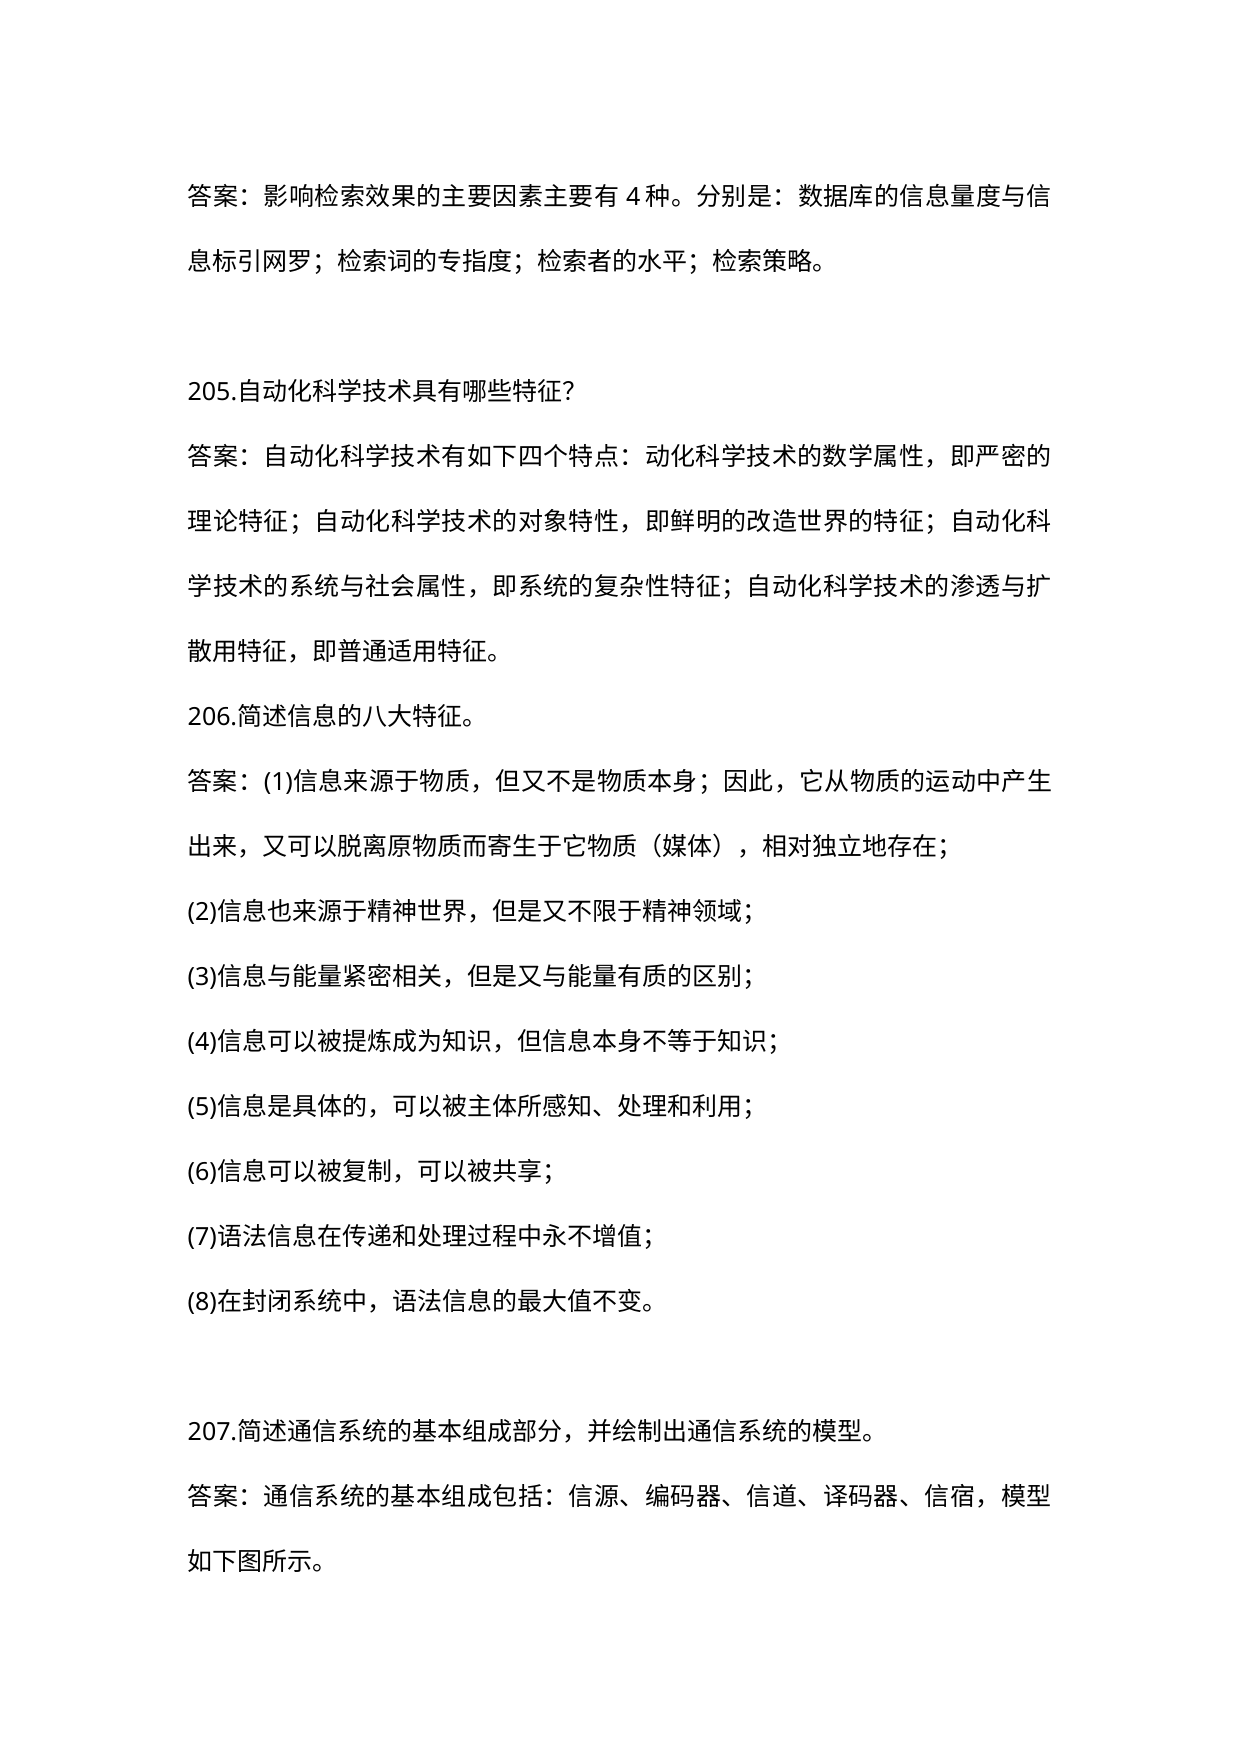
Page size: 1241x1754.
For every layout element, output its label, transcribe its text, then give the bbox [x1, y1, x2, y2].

text 206.简述信息的八大特征。 [187, 682, 1053, 747]
text 答案：影响检索效果的主要因素主要有4种。分别是：数据库的信息量度与信息标引网罗；检索词的专指度；检索者的水平；检索策略。 [187, 162, 1053, 292]
text (7)语法信息在传递和处理过程中永不增值； [187, 1202, 1053, 1267]
text (3)信息与能量紧密相关，但是又与能量有质的区别； [187, 942, 1053, 1007]
text (6)信息可以被复制，可以被共享； [187, 1137, 1053, 1202]
text 205.自动化科学技术具有哪些特征？ [187, 357, 1053, 422]
text (8)在封闭系统中，语法信息的最大值不变。 [187, 1267, 1053, 1332]
text 答案：(1)信息来源于物质，但又不是物质本身；因此，它从物质的运动中产生出来，又可以脱离原物质而寄生于它物质（媒体），相对独立地存在； [187, 747, 1053, 877]
text (5)信息是具体的，可以被主体所感知、处理和利用； [187, 1072, 1053, 1137]
text 207.简述通信系统的基本组成部分，并绘制出通信系统的模型。 [187, 1397, 1053, 1462]
text (4)信息可以被提炼成为知识，但信息本身不等于知识； [187, 1007, 1053, 1072]
text 答案：自动化科学技术有如下四个特点：动化科学技术的数学属性，即严密的理论特征；自动化科学技术的对象特性，即鲜明的改造世界的特征；自动化科学技术的系统与社会属性，即系统的复杂性特征；自动化科学技术的渗透与扩散用特征，即普通适用特征。 [187, 422, 1053, 682]
text 答案：通信系统的基本组成包括：信源、编码器、信道、译码器、信宿，模型如下图所示。 [187, 1462, 1053, 1592]
text (2)信息也来源于精神世界，但是又不限于精神领域； [187, 877, 1053, 942]
